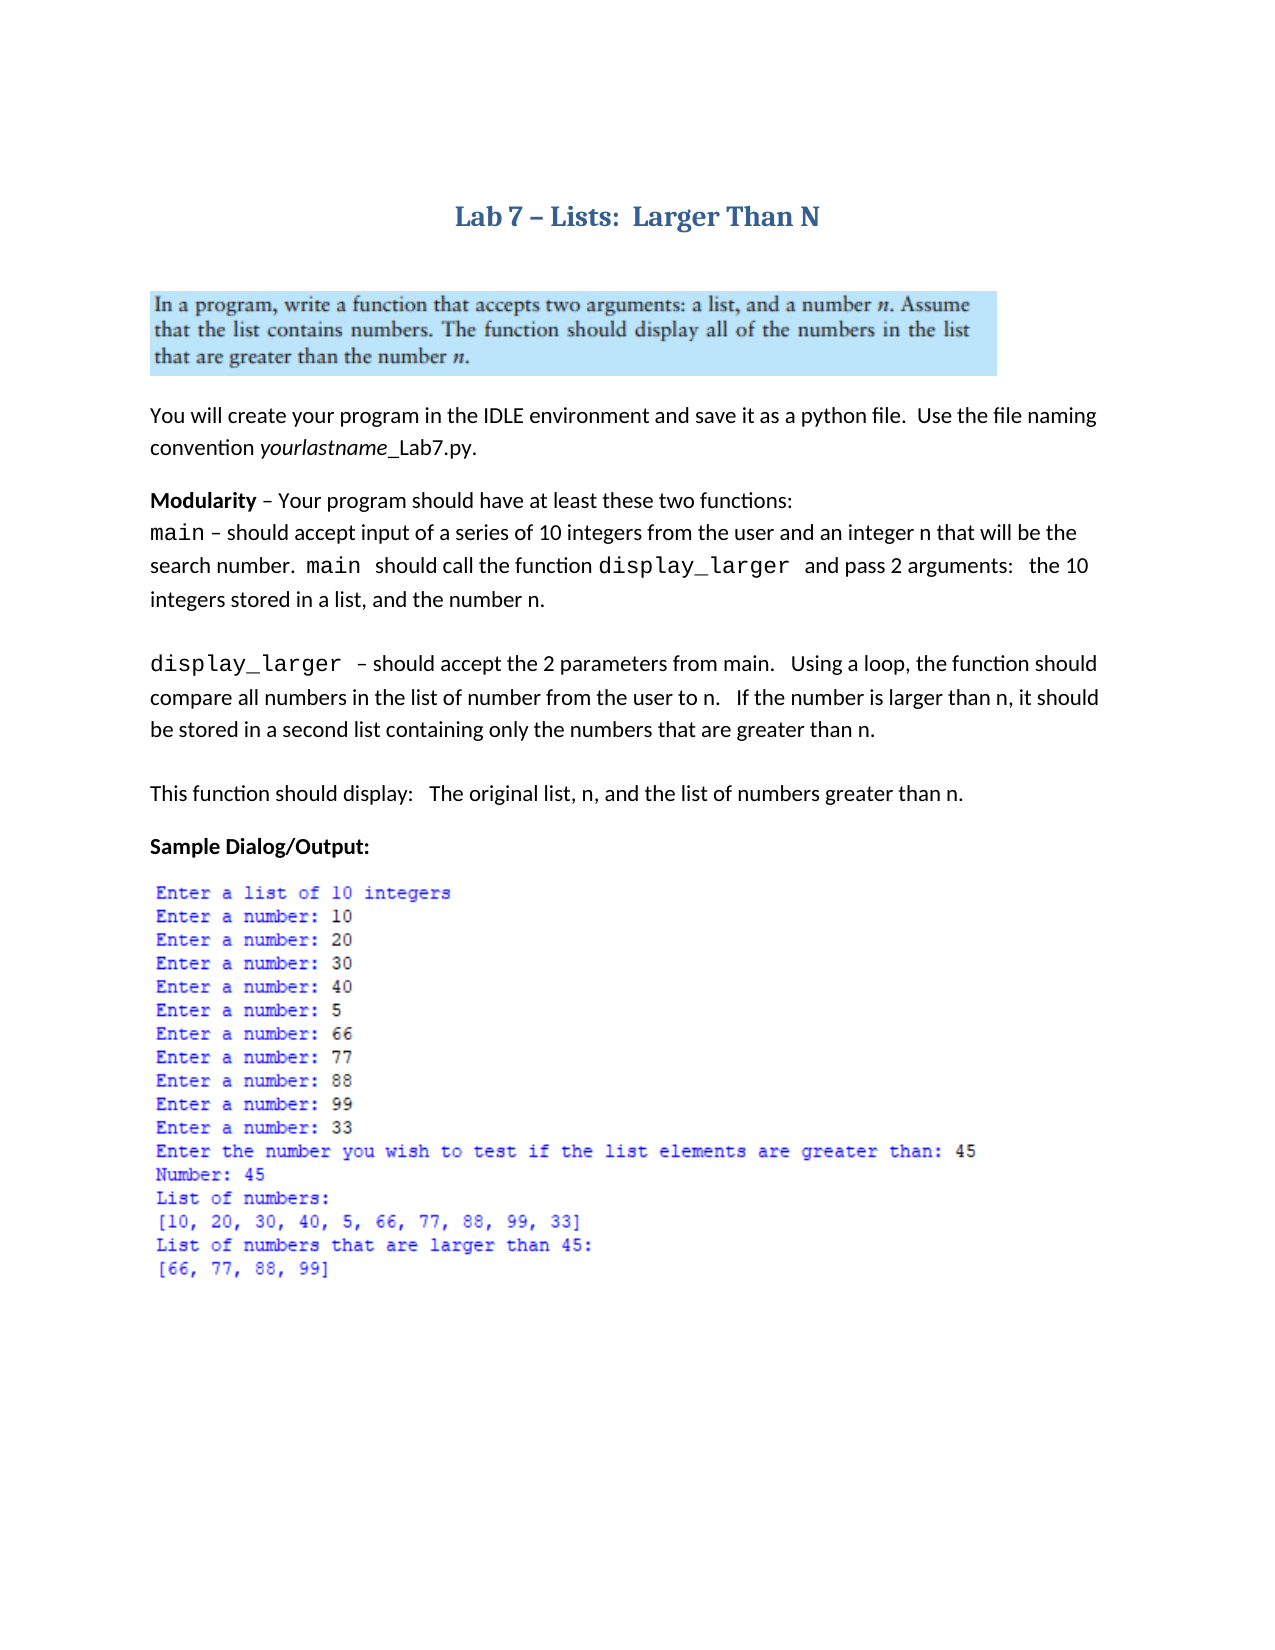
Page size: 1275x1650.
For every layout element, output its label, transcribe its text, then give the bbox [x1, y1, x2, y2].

list main – should accept input of a series of 10 integers from the user and an integer n that will be the search number. main should call the function display_larger and pass 2 arguments: the 10 integers stored in a list, and the number n. [150, 518, 1125, 613]
text You will create your program in the IDLE environment and save it as a python file. Use the file naming convention yourlastname_Lab7.py. [150, 401, 1125, 461]
text Sample Dialog/Output: [150, 832, 1125, 860]
subtitle Lab 7 – Lists: Larger Than N [150, 200, 1125, 233]
list Modularity – Your program should have at least these two functions: [150, 486, 1125, 514]
picture [150, 885, 1022, 1281]
picture [150, 291, 997, 376]
list This function should display: The original list, n, and the list of numbers greater than n. [150, 779, 1125, 807]
list display_larger – should accept the 2 parameters from main. Using a loop, the function should compare all numbers in the list of number from the user to n. If the number is larger than n, it should be stored in a second list containing only the numbers that are greater than n. [150, 649, 1125, 743]
